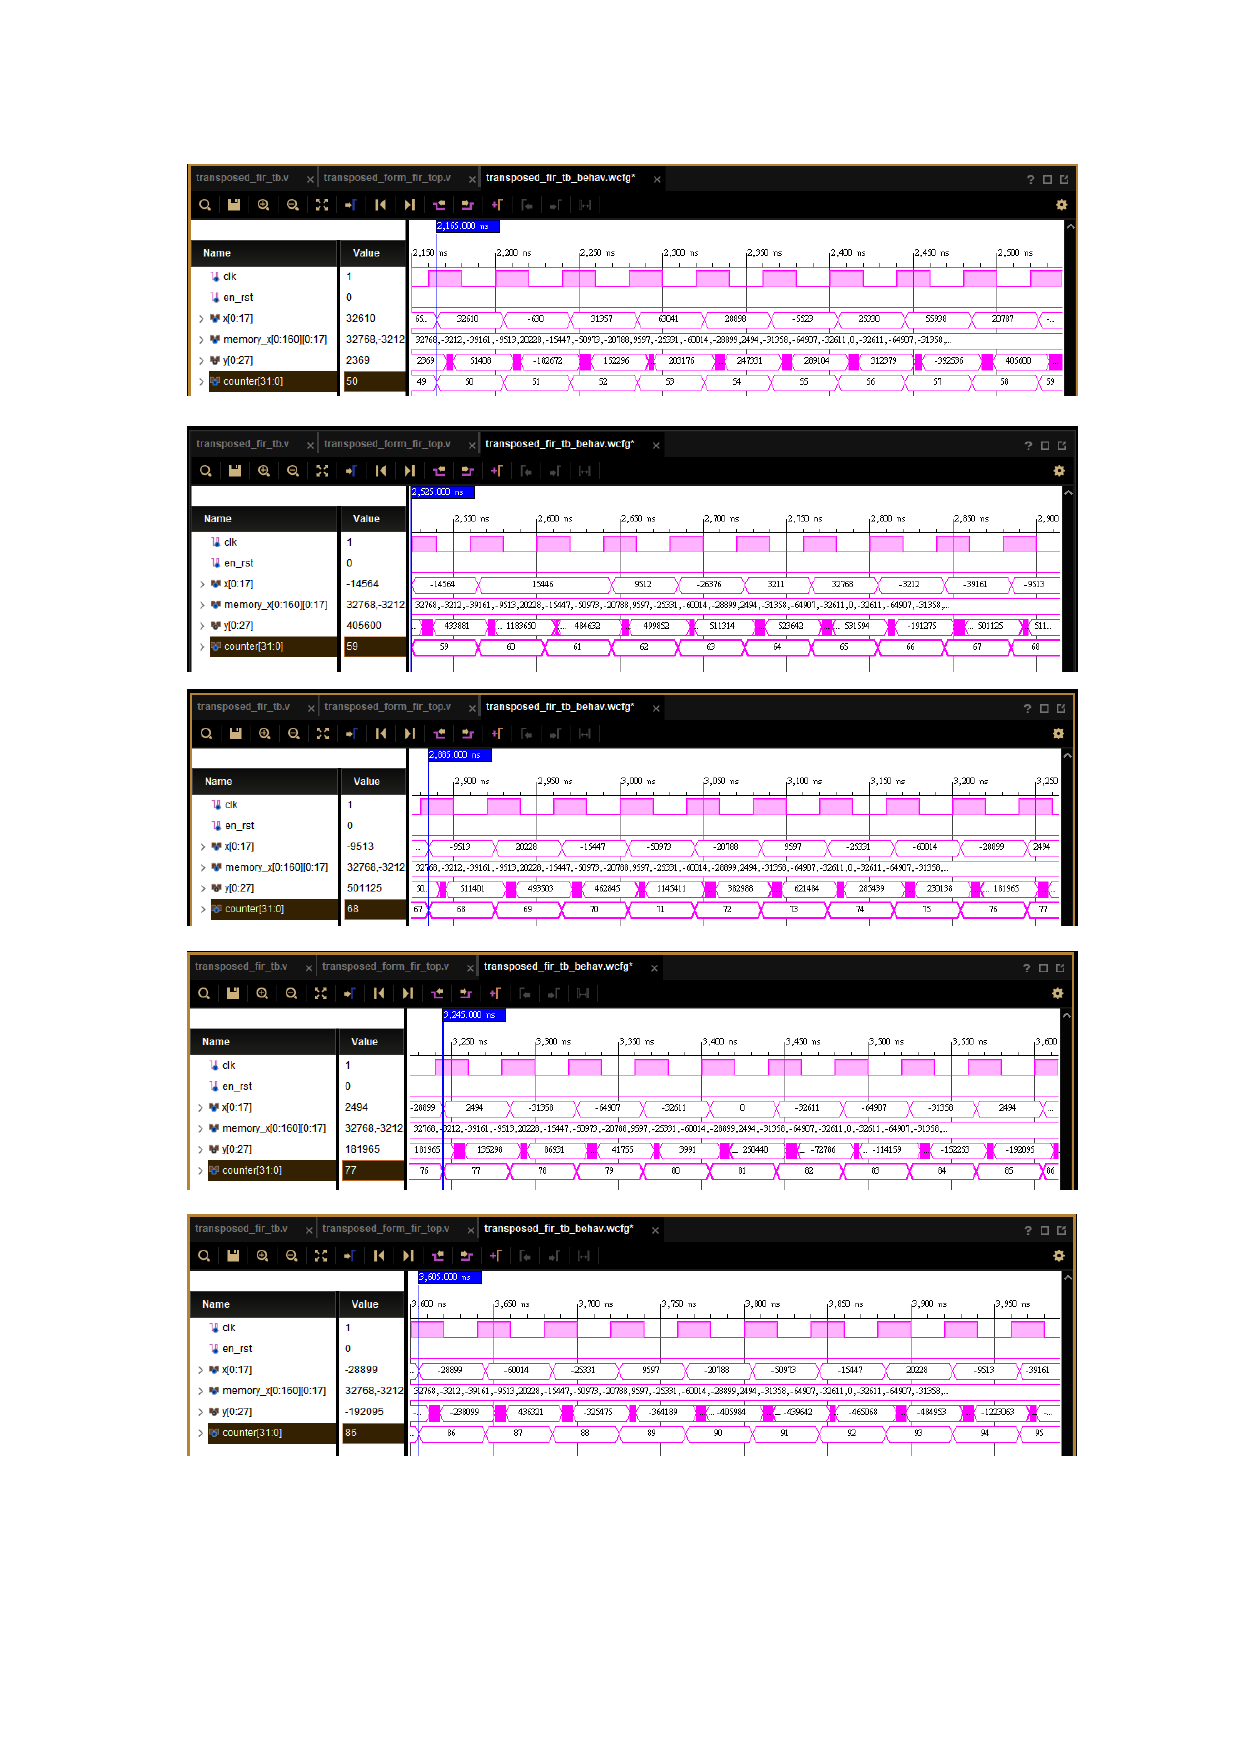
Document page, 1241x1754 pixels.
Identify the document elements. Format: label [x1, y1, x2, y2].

picture [187, 951, 1078, 1190]
picture [187, 1214, 1077, 1456]
picture [187, 689, 1078, 926]
picture [187, 164, 1078, 396]
picture [187, 426, 1078, 672]
